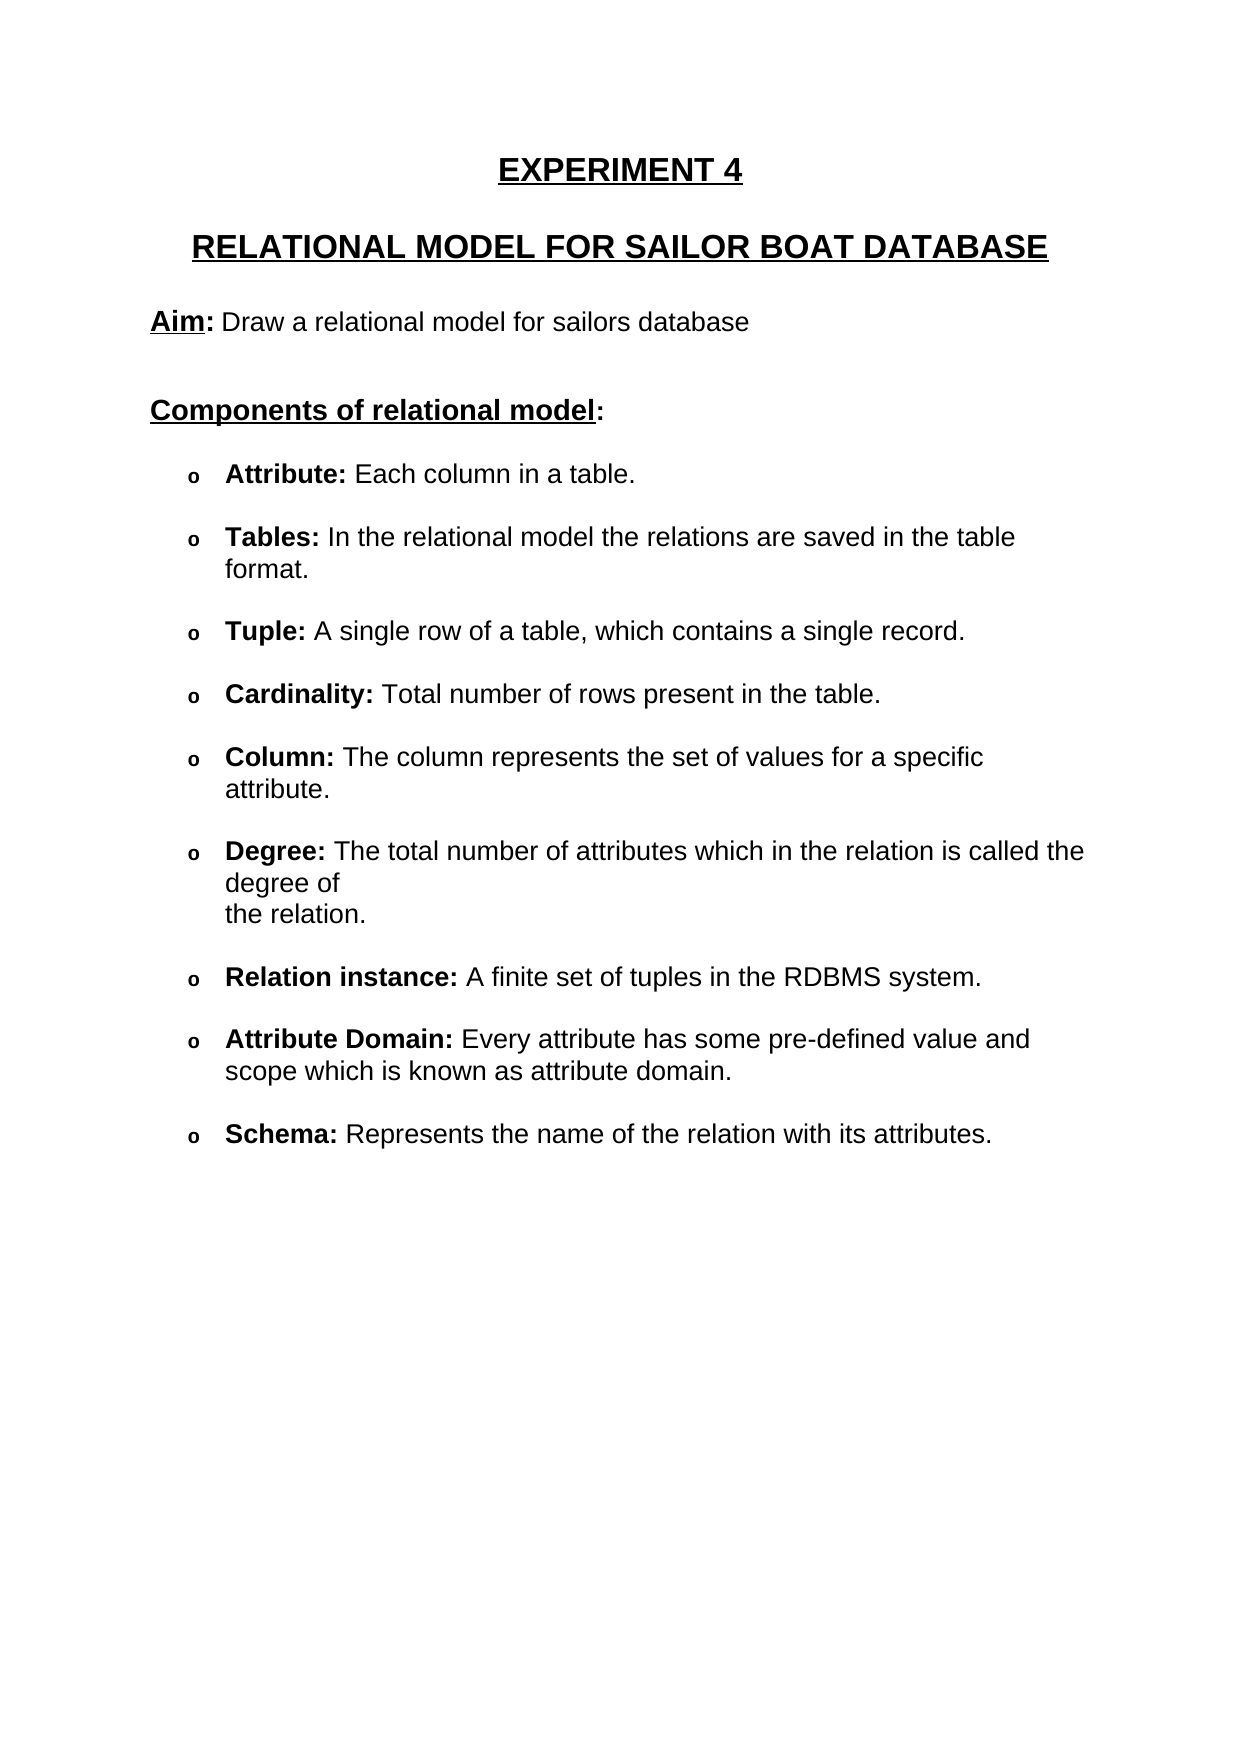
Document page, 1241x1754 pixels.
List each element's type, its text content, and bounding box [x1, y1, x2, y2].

list Tables: In the relational model the relations are saved in the table format. [187, 521, 1090, 584]
text RELATIONAL MODEL FOR SAILOR BOAT DATABASE [150, 227, 1090, 265]
text the relation. [225, 898, 1090, 929]
list Relation instance: A finite set of tuples in the RDBMS system. [187, 961, 1090, 992]
list Schema: Represents the name of the relation with its attributes. [187, 1118, 1090, 1149]
list Tuple: A single row of a table, which contains a single record. [187, 615, 1090, 647]
list Attribute: Each column in a table. [187, 458, 1090, 490]
list Column: The column represents the set of values for a specific attribute. [187, 741, 1090, 804]
text EXPERIMENT 4 [150, 150, 1090, 188]
list Degree: The total number of attributes which in the relation is called the degree of [187, 835, 1090, 898]
text Aim: Draw a relational model for sailors database [150, 303, 1090, 337]
list Cardinality: Total number of rows present in the table. [187, 678, 1090, 710]
list Attribute Domain: Every attribute has some pre-defined value and scope which is known as attribute domain. [187, 1023, 1090, 1086]
text Components of relational model: [150, 393, 1090, 427]
